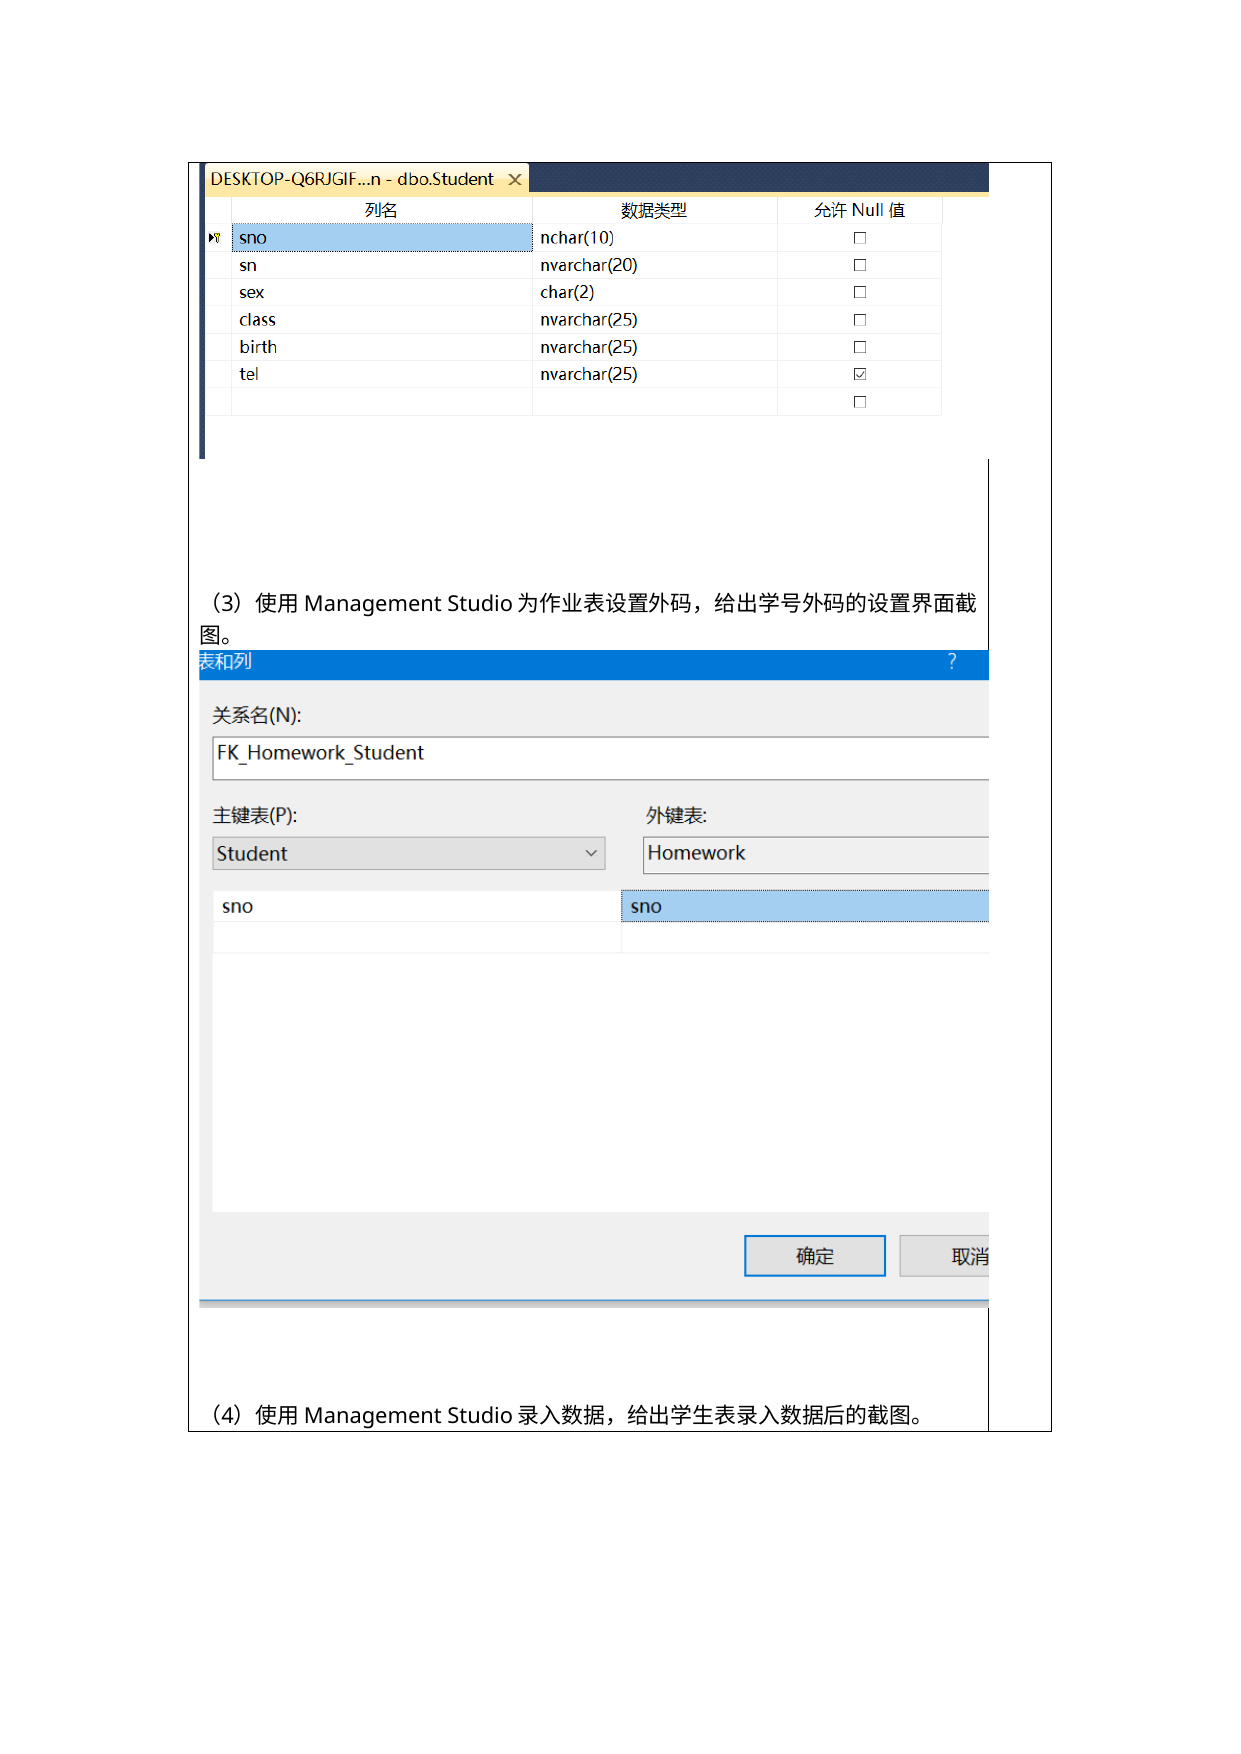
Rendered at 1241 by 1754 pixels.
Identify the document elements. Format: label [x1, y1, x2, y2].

picture [199, 163, 989, 459]
table_cell [189, 163, 988, 1431]
table_cell [989, 163, 1051, 1431]
picture [199, 650, 989, 1308]
